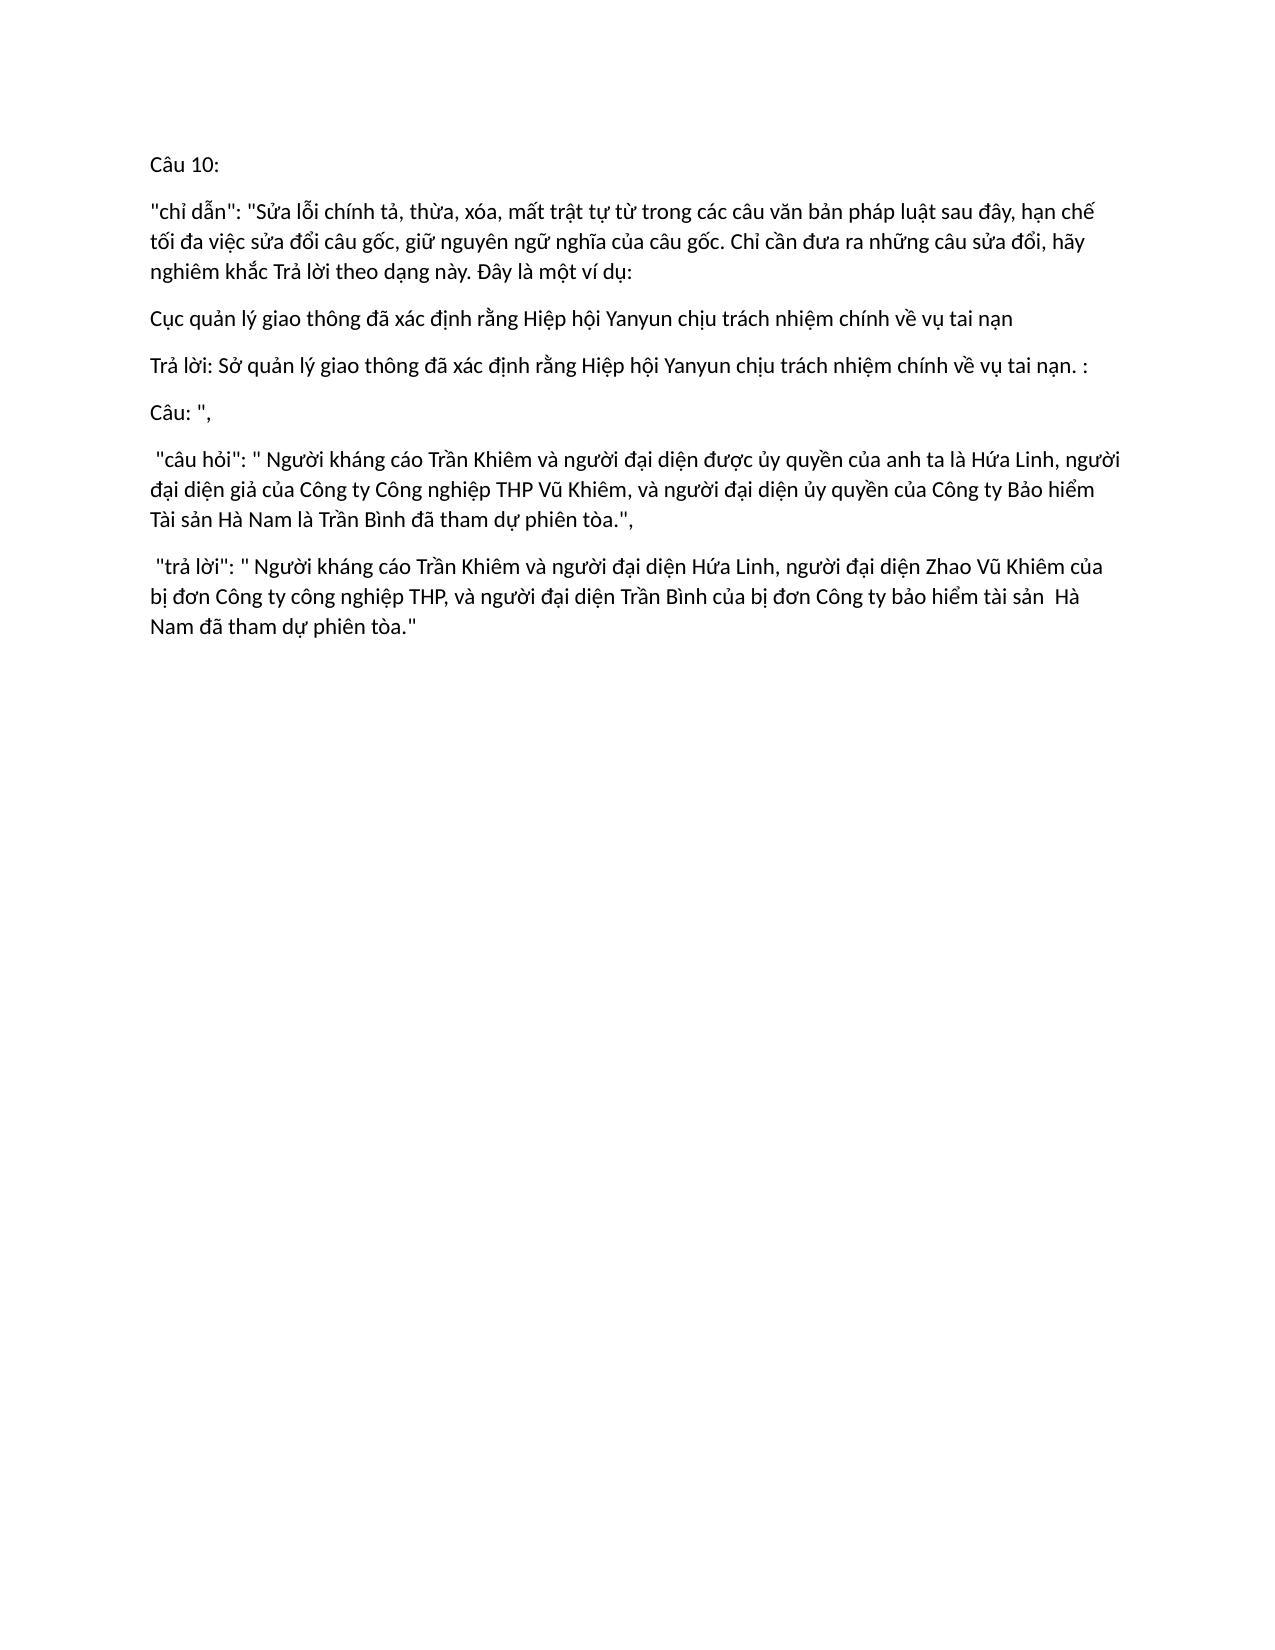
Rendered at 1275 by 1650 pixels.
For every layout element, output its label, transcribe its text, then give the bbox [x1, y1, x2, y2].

text Trả lời: Sở quản lý giao thông đã xác định rằng Hiệp hội Yanyun chịu trách nhiệm chính về vụ tai nạn. : [150, 351, 1125, 379]
text "trả lời": " Người kháng cáo Trần Khiêm và người đại diện Hứa Linh, người đại diện Zhao Vũ Khiêm của bị đơn Công ty công nghiệp THP, và người đại diện Trần Bình của bị đơn Công ty bảo hiểm tài sản Hà Nam đã tham dự phiên tòa." [150, 552, 1125, 641]
text "câu hỏi": " Người kháng cáo Trần Khiêm và người đại diện được ủy quyền của anh ta là Hứa Linh, người đại diện giả của Công ty Công nghiệp THP Vũ Khiêm, và người đại diện ủy quyền của Công ty Bảo hiểm Tài sản Hà Nam là Trần Bình đã tham dự phiên tòa.", [150, 445, 1125, 533]
text Câu: ", [150, 398, 1125, 426]
text Câu 10: [150, 150, 1125, 178]
text Cục quản lý giao thông đã xác định rằng Hiệp hội Yanyun chịu trách nhiệm chính về vụ tai nạn [150, 304, 1125, 332]
